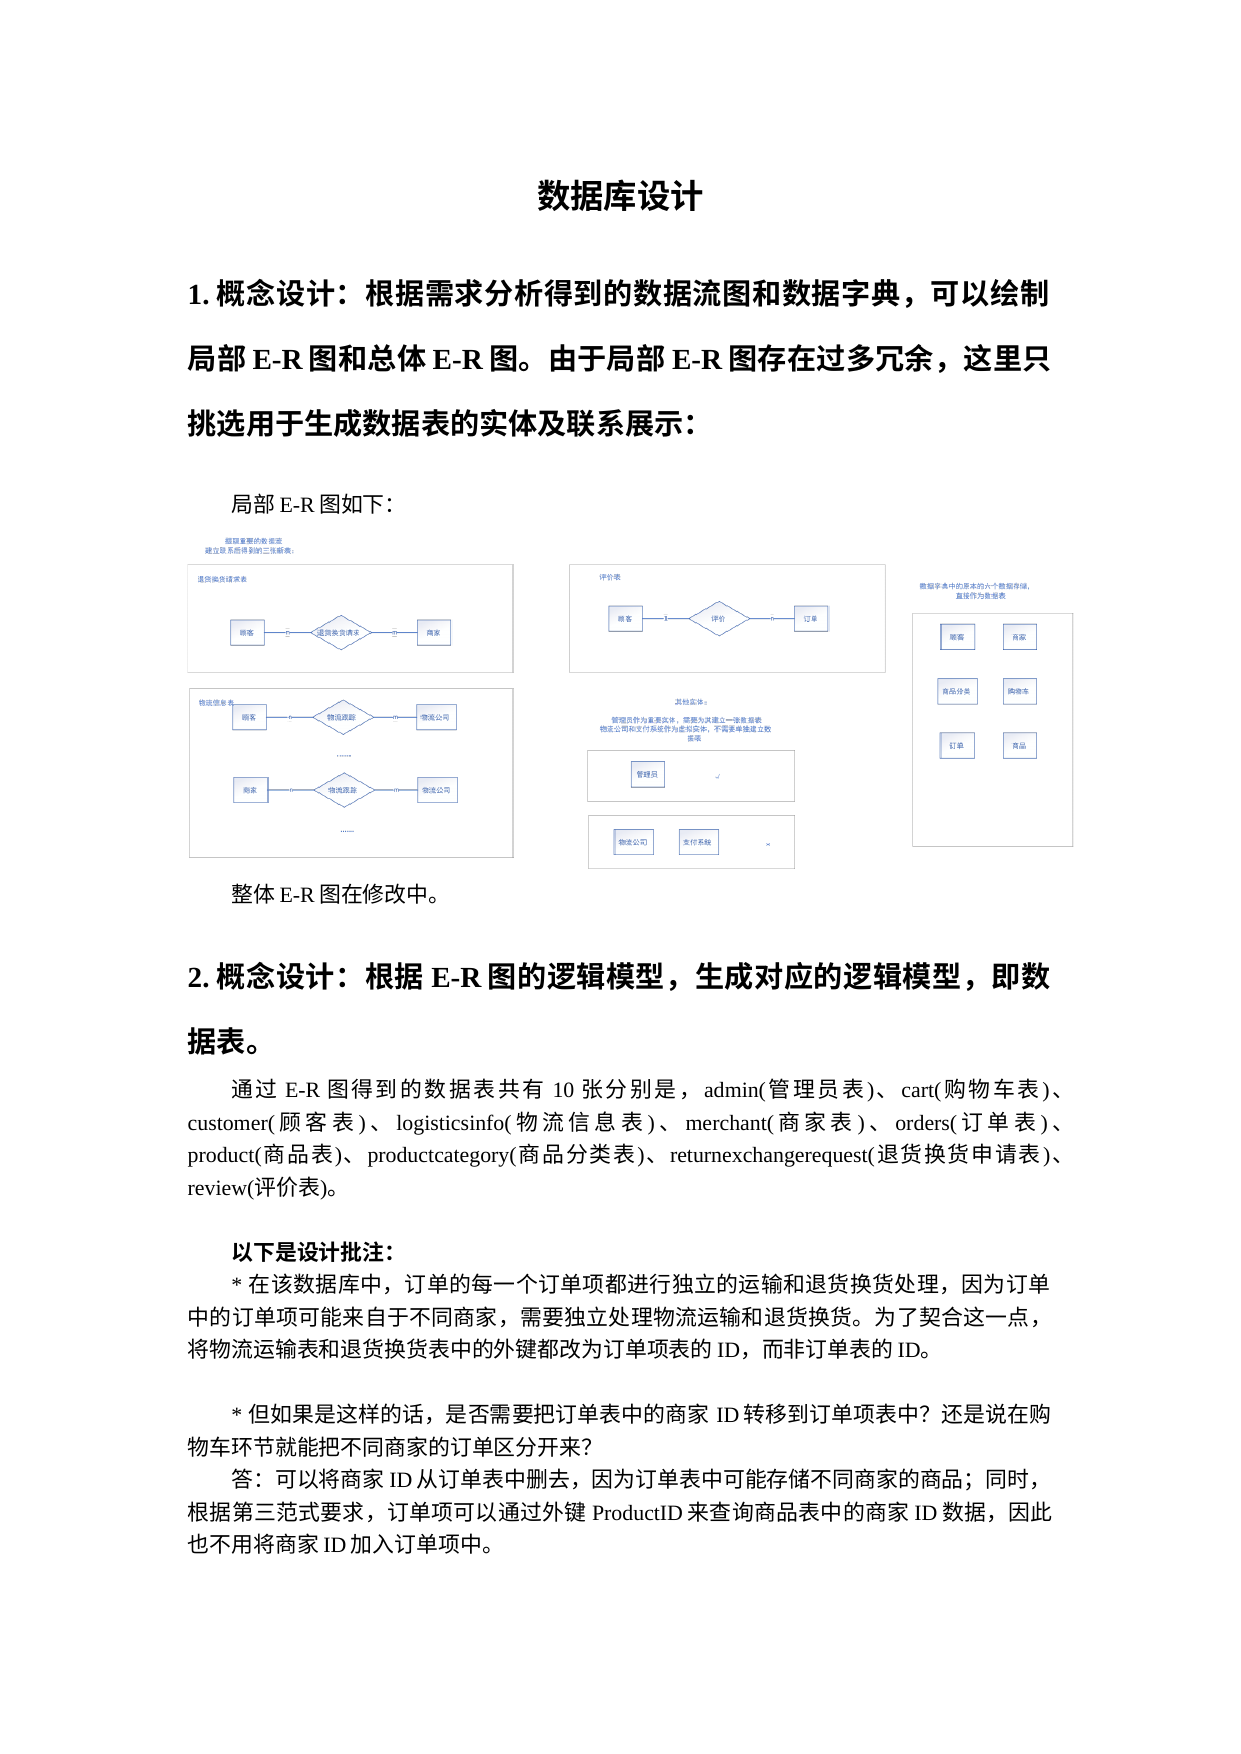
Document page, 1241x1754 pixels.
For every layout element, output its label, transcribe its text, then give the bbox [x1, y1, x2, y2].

list 答：可以将商家ID从订单表中删去，因为订单表中可能存储不同商家的商品；同时，根据第三范式要求，订单项可以通过外键ProductID来查询商品表中的商家ID数据，因此也不用将商家ID加入订单项中。 [187, 1462, 1053, 1559]
text 整体E-R图在修改中。 [187, 877, 1053, 909]
list 以下是设计批注： [187, 1234, 1053, 1267]
list * 在该数据库中，订单的每一个订单项都进行独立的运输和退货换货处理，因为订单中的订单项可能来自于不同商家，需要独立处理物流运输和退货换货。为了契合这一点，将物流运输表和退货换货表中的外键都改为订单项表的ID，而非订单表的ID。 [187, 1267, 1053, 1364]
list * 但如果是这样的话，是否需要把订单表中的商家ID转移到订单项表中？还是说在购物车环节就能把不同商家的订单区分开来？ [187, 1397, 1053, 1462]
text 局部E-R图如下： [187, 487, 1053, 519]
list 概念设计：根据E-R图的逻辑模型，生成对应的逻辑模型，即数据表。 [187, 942, 1053, 1072]
picture [187, 519, 1074, 869]
list 通过E-R图得到的数据表共有10张分别是，admin(管理员表)、cart(购物车表)、customer(顾客表)、logisticsinfo(物流信息表)、merchant(商家表)、orders(订单表)、product(商品表)、productcategory(商品分类表)、returnexchangerequest(退货换货申请表)、review(评价表)。 [187, 1072, 1053, 1202]
text 数据库设计 [187, 162, 1053, 227]
list 概念设计：根据需求分析得到的数据流图和数据字典，可以绘制局部E-R图和总体E-R图。由于局部E-R图存在过多冗余，这里只挑选用于生成数据表的实体及联系展示： [187, 259, 1053, 454]
